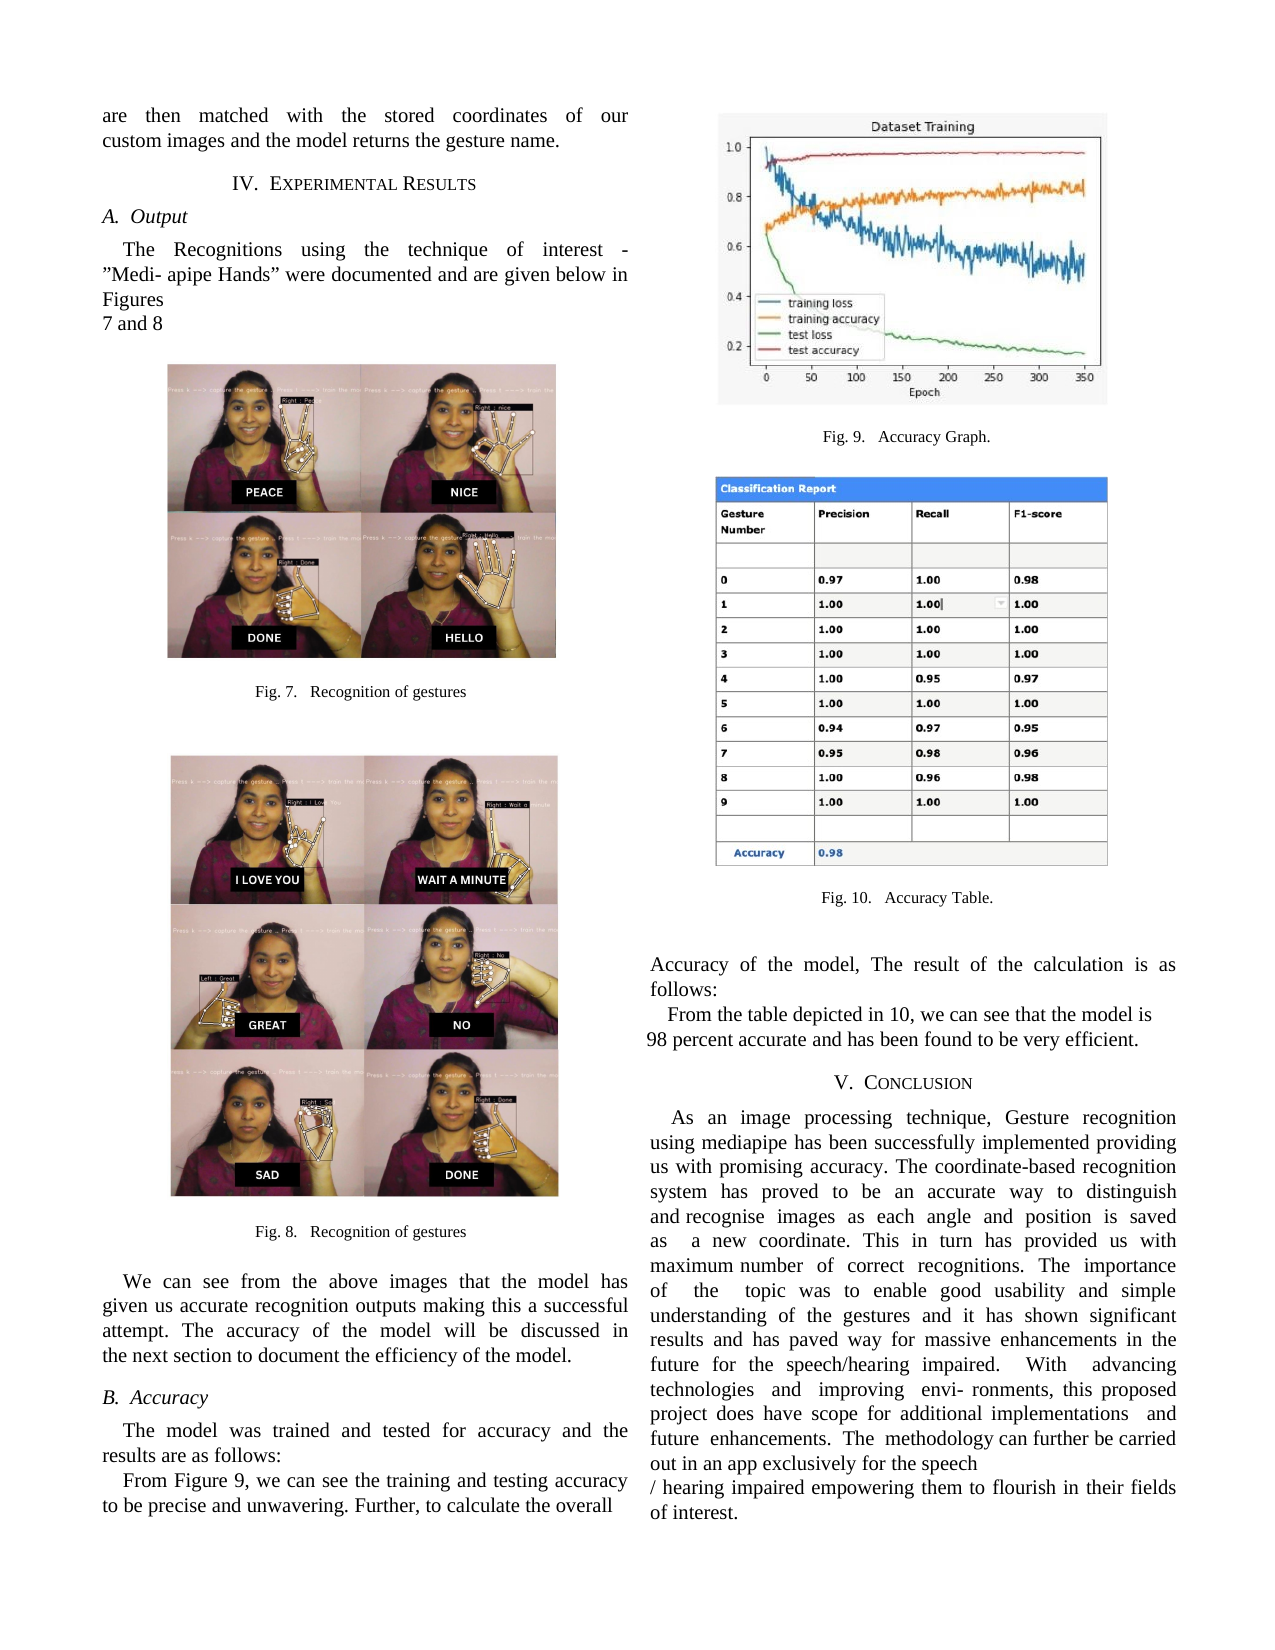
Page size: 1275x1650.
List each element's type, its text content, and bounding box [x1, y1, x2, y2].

text B. Accuracy [102, 1385, 625, 1409]
picture [715, 195, 1108, 406]
picture [715, 112, 1108, 171]
text From Figure 9, we can see the training and testing accuracy to be precise and unwavering. Further, to calculate the overall [102, 1468, 628, 1517]
text are then matched with the stored coordinates of our custom images and the model returns the gesture name. [102, 103, 629, 152]
text From the table depicted in 10, we can see that the model is [667, 1002, 1177, 1026]
text / hearing impaired empowering them to flourish in their fields of interest. [650, 1475, 1177, 1524]
text 98 percent accurate and has been found to be very efficient. [646, 1027, 1167, 1051]
text The Recognitions using the technique of interest - ”Medi- apipe Hands” were documented and are given below in Figures [102, 237, 628, 311]
picture [167, 753, 560, 1200]
text Fig. 7. Recognition of gestures [255, 682, 625, 701]
text Fig. 8. Recognition of gestures [255, 1222, 625, 1241]
text We can see from the above images that the model has given us accurate recognition outputs making this a successful attempt. The accuracy of the model will be discussed in the next section to document the efficiency of the model. [102, 1268, 628, 1367]
text 7 and 8 [102, 311, 625, 335]
text As an image processing technique, Gesture recognition using mediapipe has been successfully implemented providing us with promising accuracy. The coordinate-based recognition system has proved to be an accurate way to distinguish and recognise images as each angle and position is saved as a new coordinate. This in turn has provided us with maximum number of correct recognitions. The importance of the topic was to enable good usability and simple understanding of the gestures and it has shown significant results and has paved way for massive enhancements in the future for the speech/hearing impaired. With advancing technologies and improving envi- ronments, this proposed project does have scope for additional implementations and future enhancements. The methodology can further be carried out in an app exclusively for the speech [650, 1105, 1177, 1475]
text Fig. 9. Accuracy Graph. [823, 427, 1000, 446]
text IV. EXPERIMENTAL RESULTS [232, 171, 1185, 195]
text Accuracy of the model, The result of the calculation is as follows: [650, 952, 1177, 1001]
text A. Output [102, 204, 193, 228]
text Fig. 10. Accuracy Table. [821, 888, 1002, 907]
picture [715, 476, 1108, 866]
text The model was trained and tested for accuracy and the results are as follows: [102, 1418, 628, 1467]
text V. CONCLUSION [833, 1070, 989, 1094]
picture [167, 361, 560, 661]
